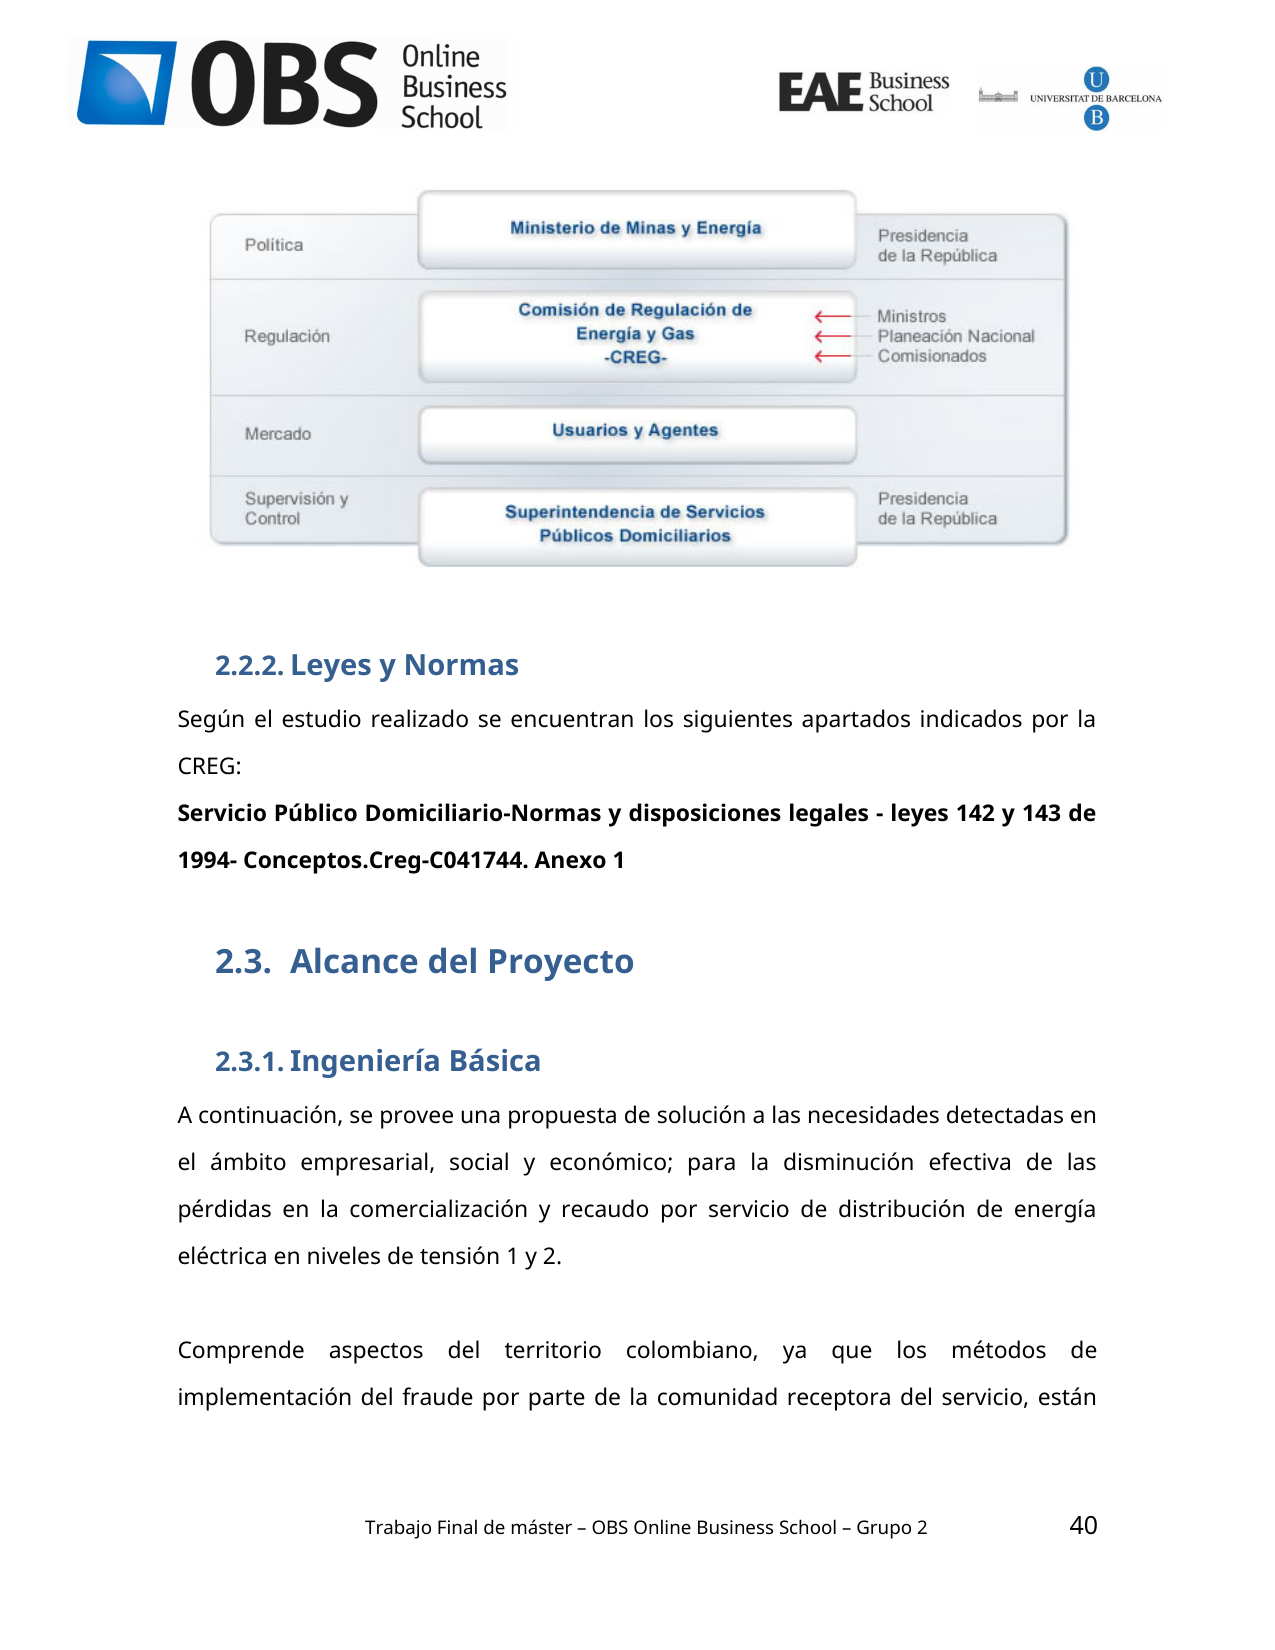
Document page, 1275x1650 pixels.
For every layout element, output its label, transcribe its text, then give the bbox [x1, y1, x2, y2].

text Según el estudio realizado se encuentran los siguientes apartados indicados por la CREG: [177, 703, 1098, 781]
text A continuación, se provee una propuesta de solución a las necesidades detectadas en el ámbito empresarial, social y económico; para la disminución efectiva de las pérdidas en la comercialización y recaudo por servicio de distribución de energía eléctrica en niveles de tensión 1 y 2. [177, 1099, 1098, 1271]
picture [977, 65, 1165, 133]
subtitle Ingeniería Básica [215, 1040, 1098, 1079]
picture [177, 177, 1098, 580]
subtitle Leyes y Normas [215, 644, 1098, 683]
picture [64, 38, 515, 130]
picture [777, 69, 951, 115]
text Servicio Público Domiciliario-Normas y disposiciones legales - leyes 142 y 143 de 1994- Conceptos.Creg-C041744. Anexo 1 [177, 797, 1098, 875]
subtitle Alcance del Proyecto [215, 938, 1098, 983]
